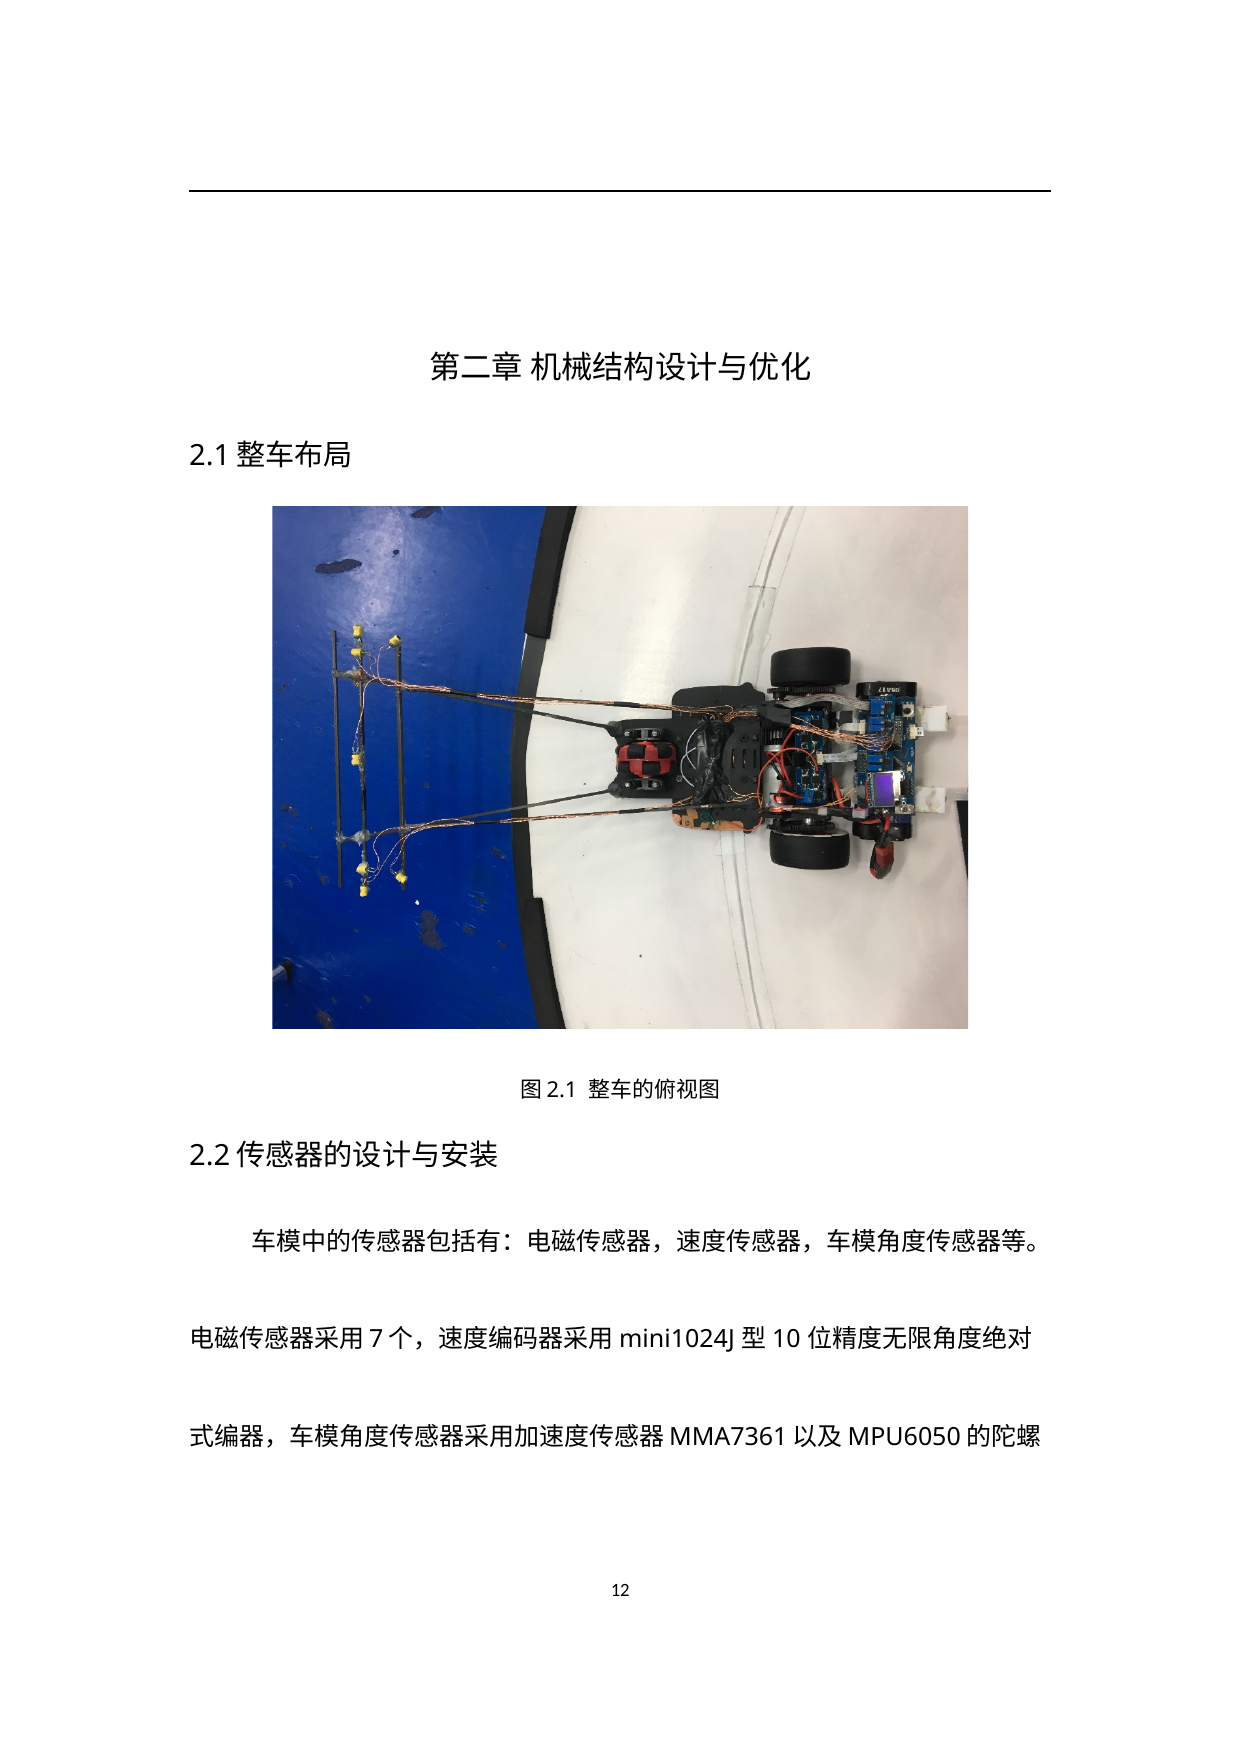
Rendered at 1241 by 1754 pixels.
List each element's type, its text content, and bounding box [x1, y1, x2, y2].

picture [272, 506, 969, 1029]
text 2.2传感器的设计与安装 [189, 1121, 1051, 1186]
text 图2.1 整车的俯视图 [189, 1072, 1051, 1105]
text 2.1整车布局 [189, 420, 1051, 485]
text 第二章 机械结构设计与优化 [189, 333, 1051, 398]
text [189, 1207, 1051, 1467]
